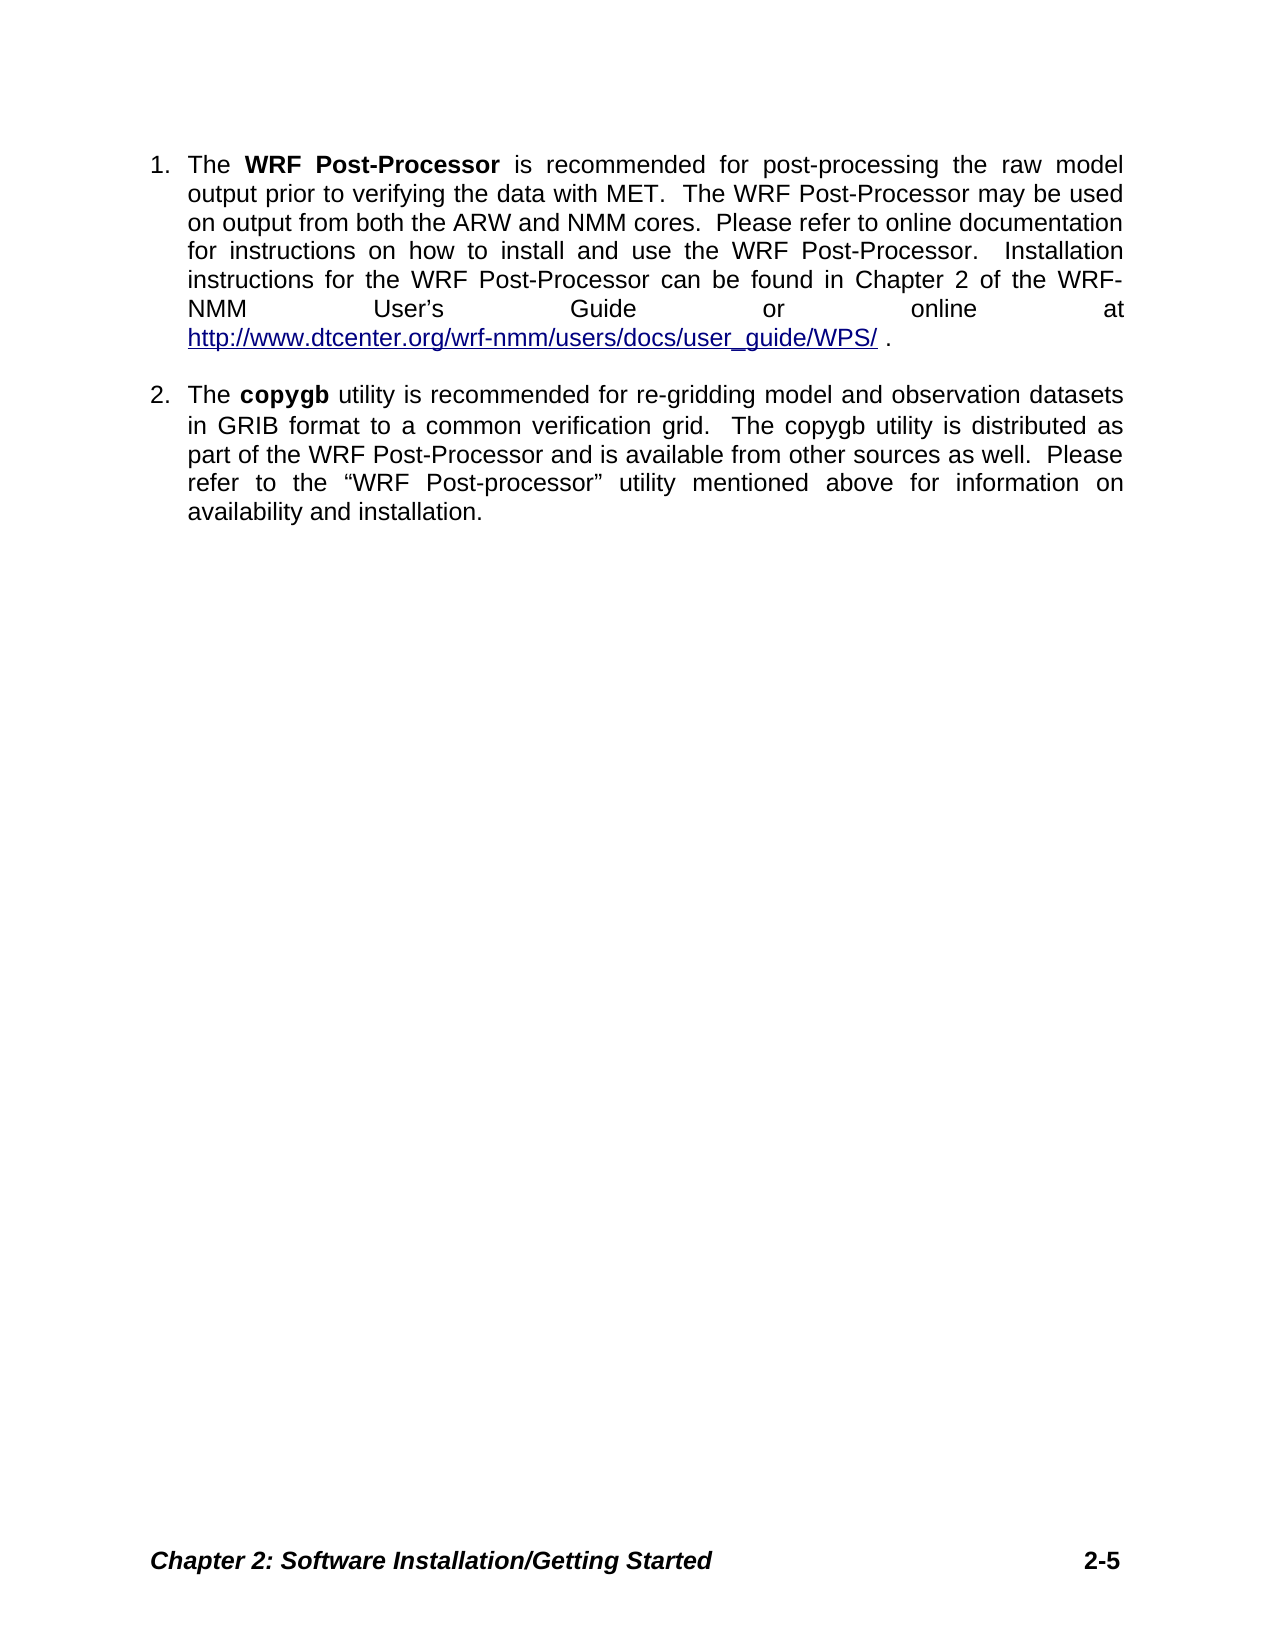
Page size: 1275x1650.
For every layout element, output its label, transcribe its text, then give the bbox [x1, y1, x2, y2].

list The copygb utility is recommended for re-gridding model and observation datasets in GRIB format to a common verification grid. The copygb utility is distributed as part of the WRF Post-Processor and is available from other sources as well. Please refer to the “WRF Post-processor” utility mentioned above for information on availability and installation. [150, 380, 1125, 526]
list The WRF Post-Processor is recommended for post-processing the raw model output prior to verifying the data with MET. The WRF Post-Processor may be used on output from both the ARW and NMM cores. Please refer to online documentation for instructions on how to install and use the WRF Post-Processor. Installation instructions for the WRF Post-Processor can be found in Chapter 2 of the WRF-NMM User’s Guide or online at http://www.dtcenter.org/wrf-nmm/users/docs/user_guide/WPS/ . [150, 150, 1125, 351]
